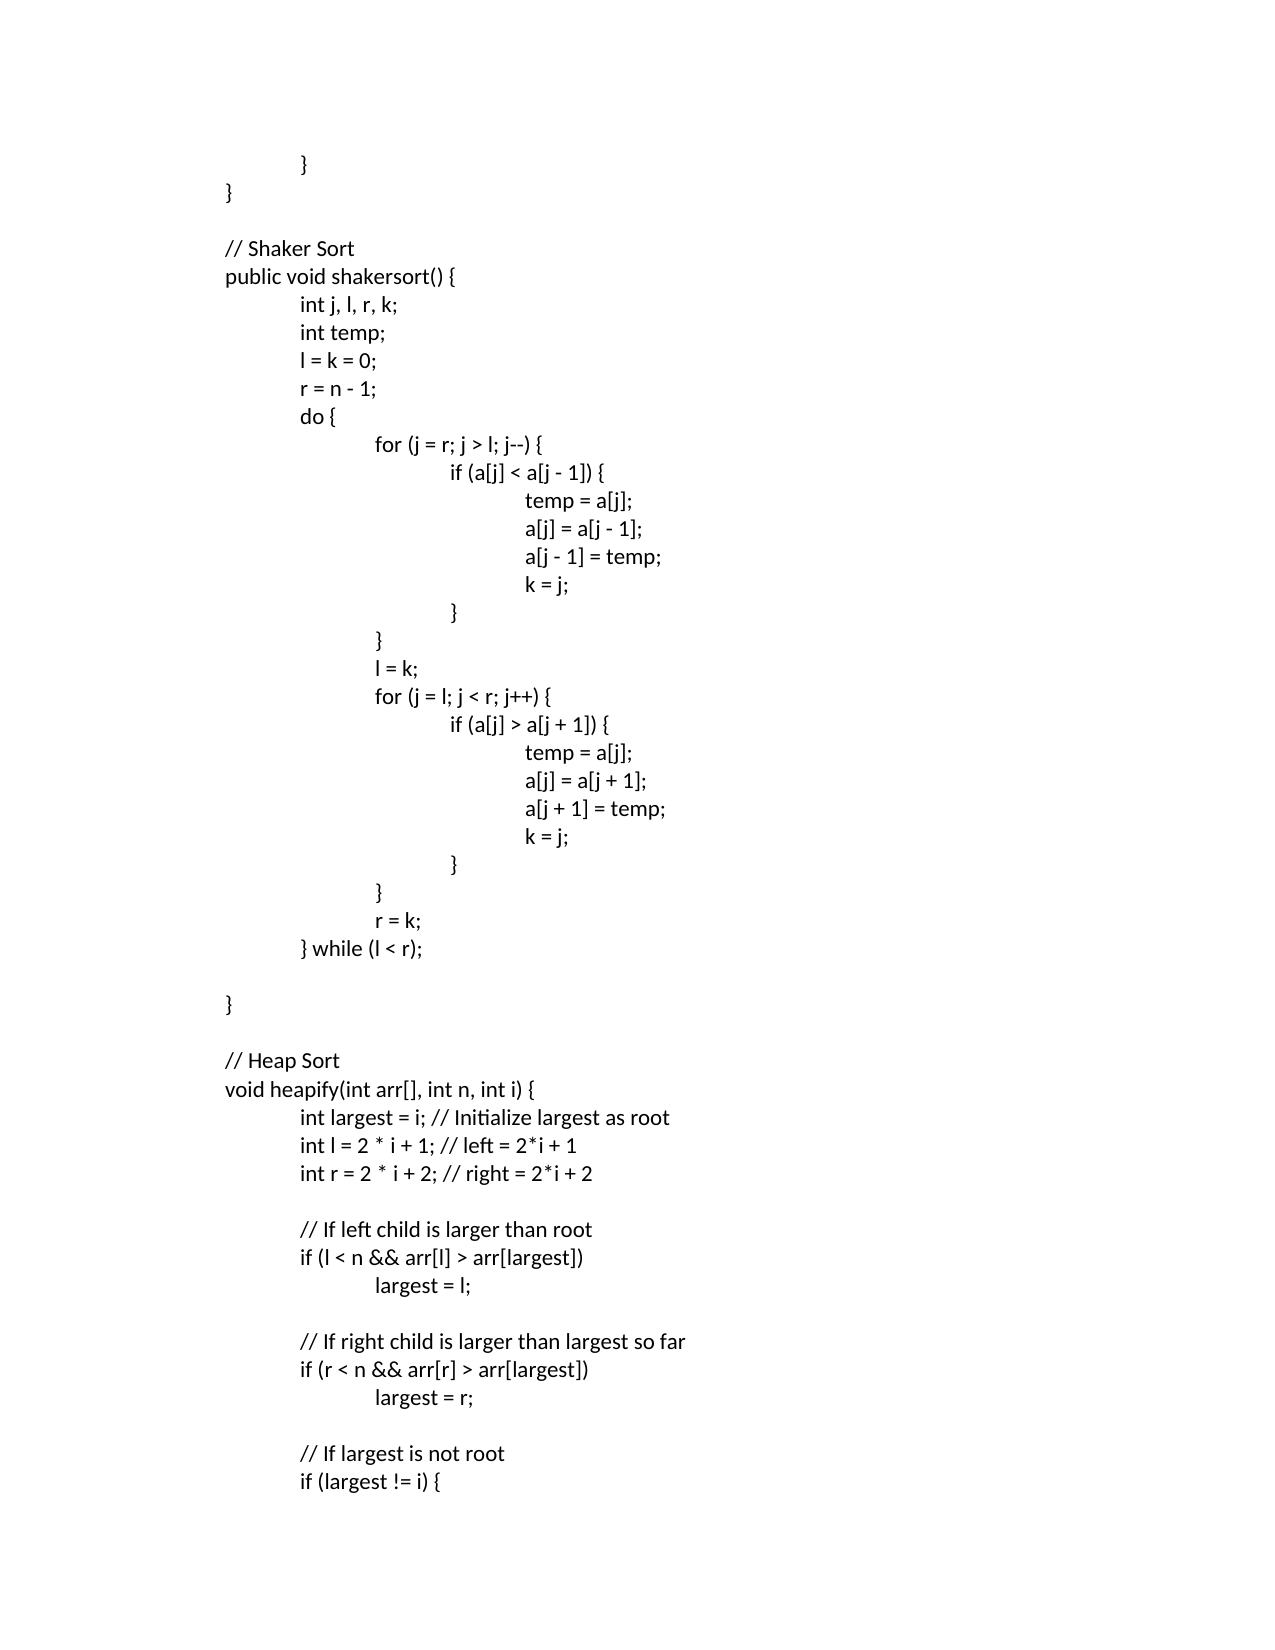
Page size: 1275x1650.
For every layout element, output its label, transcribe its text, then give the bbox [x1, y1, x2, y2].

text } [150, 150, 1125, 178]
text int r = 2 * i + 2; // right = 2*i + 2 [150, 1159, 1125, 1187]
text r = n - 1; [150, 374, 1125, 402]
text l = k; [150, 654, 1125, 682]
text do { [150, 402, 1125, 430]
text if (r < n && arr[r] > arr[largest]) [150, 1355, 1125, 1383]
text int l = 2 * i + 1; // left = 2*i + 1 [150, 1131, 1125, 1159]
text if (a[j] > a[j + 1]) { [150, 710, 1125, 738]
text a[j] = a[j + 1]; [150, 766, 1125, 794]
text // If left child is larger than root [150, 1215, 1125, 1243]
text // If largest is not root [150, 1439, 1125, 1467]
text int j, l, r, k; [150, 290, 1125, 318]
text k = j; [150, 822, 1125, 851]
text a[j] = a[j - 1]; [150, 514, 1125, 542]
text // Shaker Sort [150, 234, 1125, 262]
text if (a[j] < a[j - 1]) { [150, 458, 1125, 486]
text public void shakersort() { [150, 262, 1125, 290]
text } [150, 851, 1125, 878]
text temp = a[j]; [150, 486, 1125, 514]
text largest = l; [150, 1271, 1125, 1299]
text a[j + 1] = temp; [150, 794, 1125, 822]
text if (largest != i) { [150, 1467, 1125, 1495]
text } [150, 178, 1125, 206]
text // Heap Sort [150, 1047, 1125, 1075]
text } [150, 626, 1125, 654]
text int largest = i; // Initialize largest as root [150, 1103, 1125, 1131]
text largest = r; [150, 1383, 1125, 1411]
text } [150, 598, 1125, 626]
text for (j = l; j < r; j++) { [150, 682, 1125, 710]
text // If right child is larger than largest so far [150, 1327, 1125, 1355]
text } [150, 878, 1125, 907]
text temp = a[j]; [150, 738, 1125, 766]
text r = k; [150, 907, 1125, 934]
text a[j - 1] = temp; [150, 542, 1125, 570]
text for (j = r; j > l; j--) { [150, 430, 1125, 458]
text k = j; [150, 570, 1125, 598]
text l = k = 0; [150, 346, 1125, 374]
text int temp; [150, 318, 1125, 346]
text } [150, 991, 1125, 1019]
text if (l < n && arr[l] > arr[largest]) [150, 1243, 1125, 1271]
text void heapify(int arr[], int n, int i) { [150, 1075, 1125, 1103]
text } while (l < r); [150, 934, 1125, 963]
